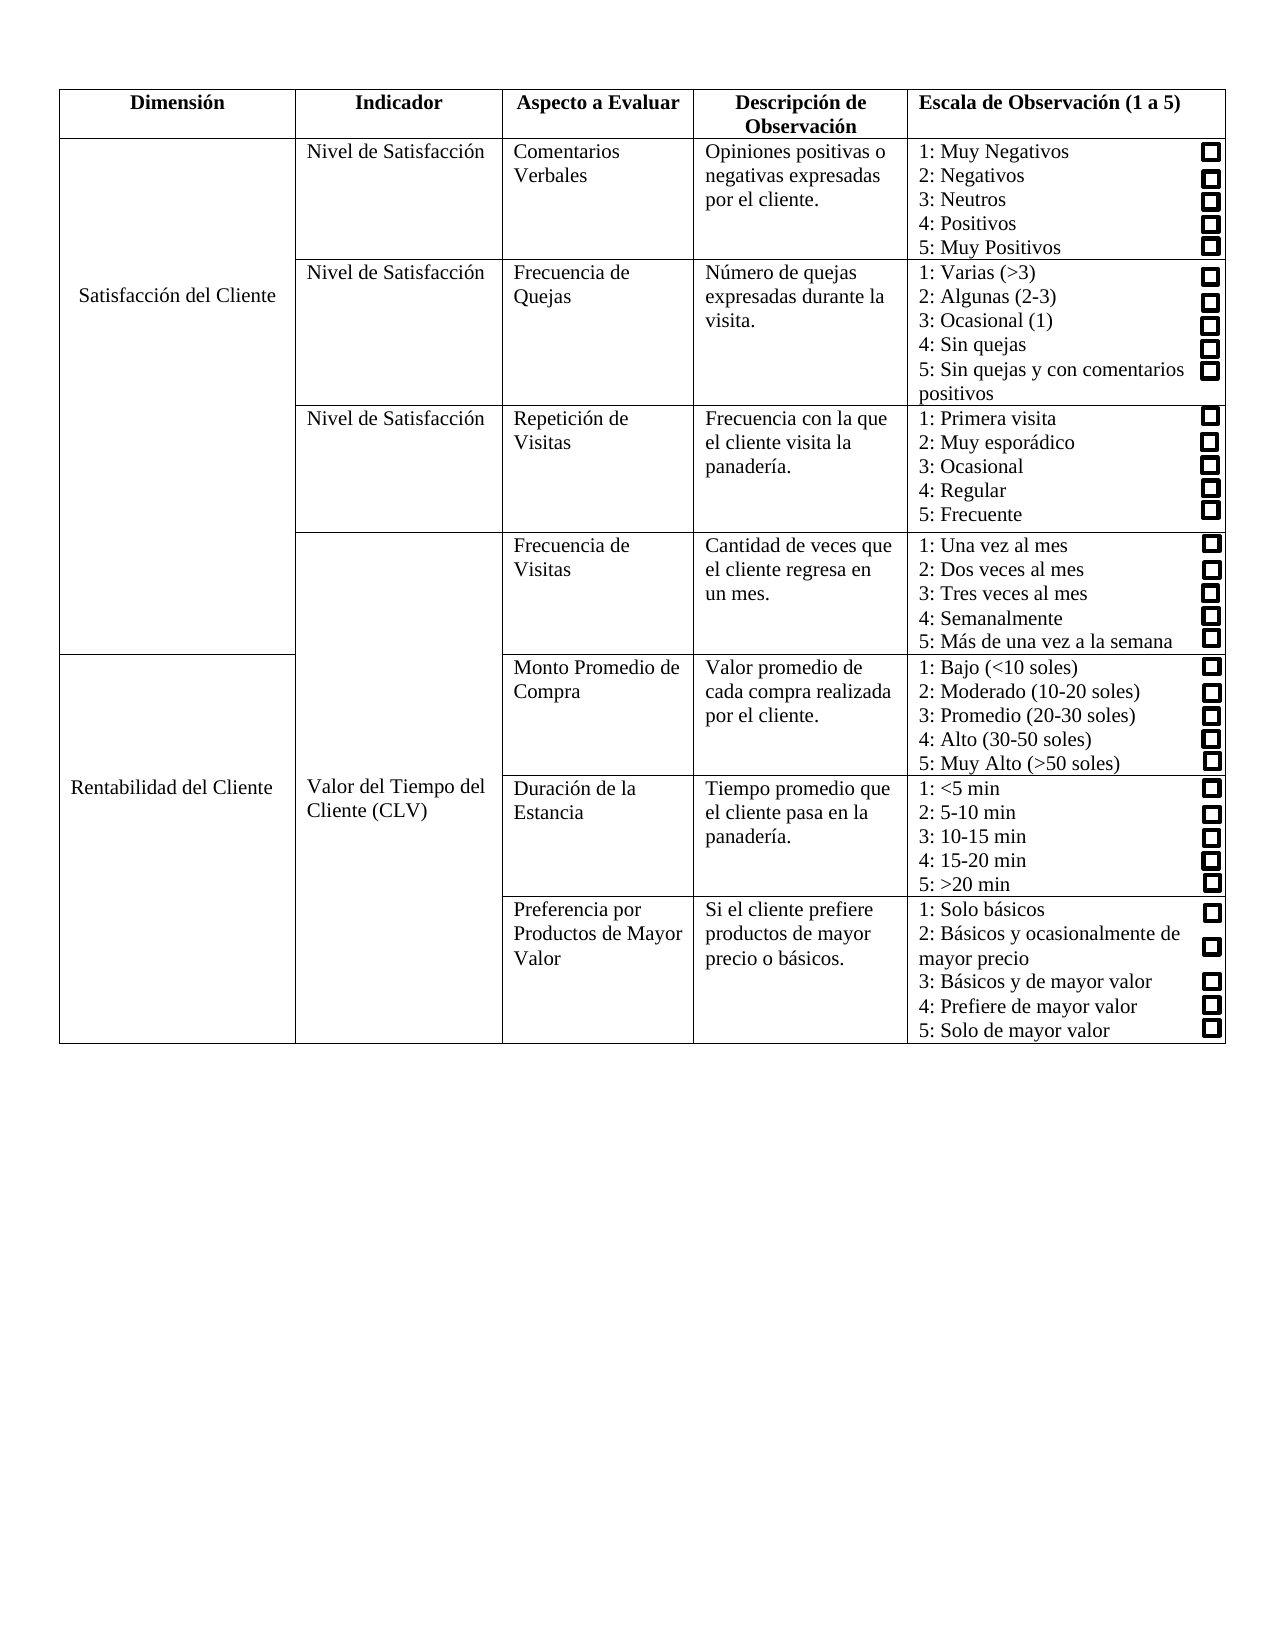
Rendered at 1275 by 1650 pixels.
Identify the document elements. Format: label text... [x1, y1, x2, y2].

table_header Aspecto a Evaluar [503, 90, 693, 138]
table_cell 1: Una vez al mes 2: Dos veces al mes 3: Tres veces al mes 4: Semanalmente 5: Más de una vez a la semana [908, 533, 1225, 653]
table_cell Si el cliente prefiere productos de mayor precio o básicos. [694, 897, 907, 1043]
table_cell Monto Promedio de Compra [503, 655, 693, 775]
table_header Dimensión [60, 90, 295, 138]
table_cell Repetición de Visitas [503, 406, 693, 532]
table_cell Valor promedio de cada compra realizada por el cliente. [694, 655, 907, 775]
table_cell Preferencia por Productos de Mayor Valor [503, 897, 693, 1043]
table_cell Frecuencia de Visitas [503, 533, 693, 653]
table_cell Nivel de Satisfacción [296, 260, 502, 404]
table_cell 1: Primera visita 2: Muy esporádico 3: Ocasional 4: Regular 5: Frecuente [908, 406, 1225, 532]
table_cell Frecuencia de Quejas [503, 260, 693, 404]
table_header Escala de Observación (1 a 5) [908, 90, 1225, 138]
table_cell Cantidad de veces que el cliente regresa en un mes. [694, 533, 907, 653]
table_cell 1: Bajo (<10 soles) 2: Moderado (10-20 soles) 3: Promedio (20-30 soles) 4: Alto (30-50 soles) 5: Muy Alto (>50 soles) [908, 655, 1225, 775]
table_cell Nivel de Satisfacción [296, 139, 502, 259]
table_cell Rentabilidad del Cliente [60, 655, 295, 1043]
table_cell Valor del Tiempo del Cliente (CLV) [296, 533, 502, 1043]
table_header Descripción de Observación [694, 90, 907, 138]
table_cell Número de quejas expresadas durante la visita. [694, 260, 907, 404]
table_cell Nivel de Satisfacción [296, 406, 502, 532]
table_cell Frecuencia con la que el cliente visita la panadería. [694, 406, 907, 532]
table_cell 1: Varias (>3) 2: Algunas (2-3) 3: Ocasional (1) 4: Sin quejas 5: Sin quejas y con comentarios positivos [908, 260, 1225, 404]
table_header Indicador [296, 90, 502, 138]
table_cell 1: <5 min 2: 5-10 min 3: 10-15 min 4: 15-20 min 5: >20 min [908, 776, 1225, 896]
table_cell Satisfacción del Cliente [60, 139, 295, 653]
table_cell 1: Muy Negativos 2: Negativos 3: Neutros 4: Positivos 5: Muy Positivos [908, 139, 1225, 259]
table_cell Comentarios Verbales [503, 139, 693, 259]
table_cell 1: Solo básicos 2: Básicos y ocasionalmente de mayor precio 3: Básicos y de mayor valor 4: Prefiere de mayor valor 5: Solo de mayor valor [908, 897, 1225, 1043]
table_cell Duración de la Estancia [503, 776, 693, 896]
table_cell Tiempo promedio que el cliente pasa en la panadería. [694, 776, 907, 896]
table_cell Opiniones positivas o negativas expresadas por el cliente. [694, 139, 907, 259]
